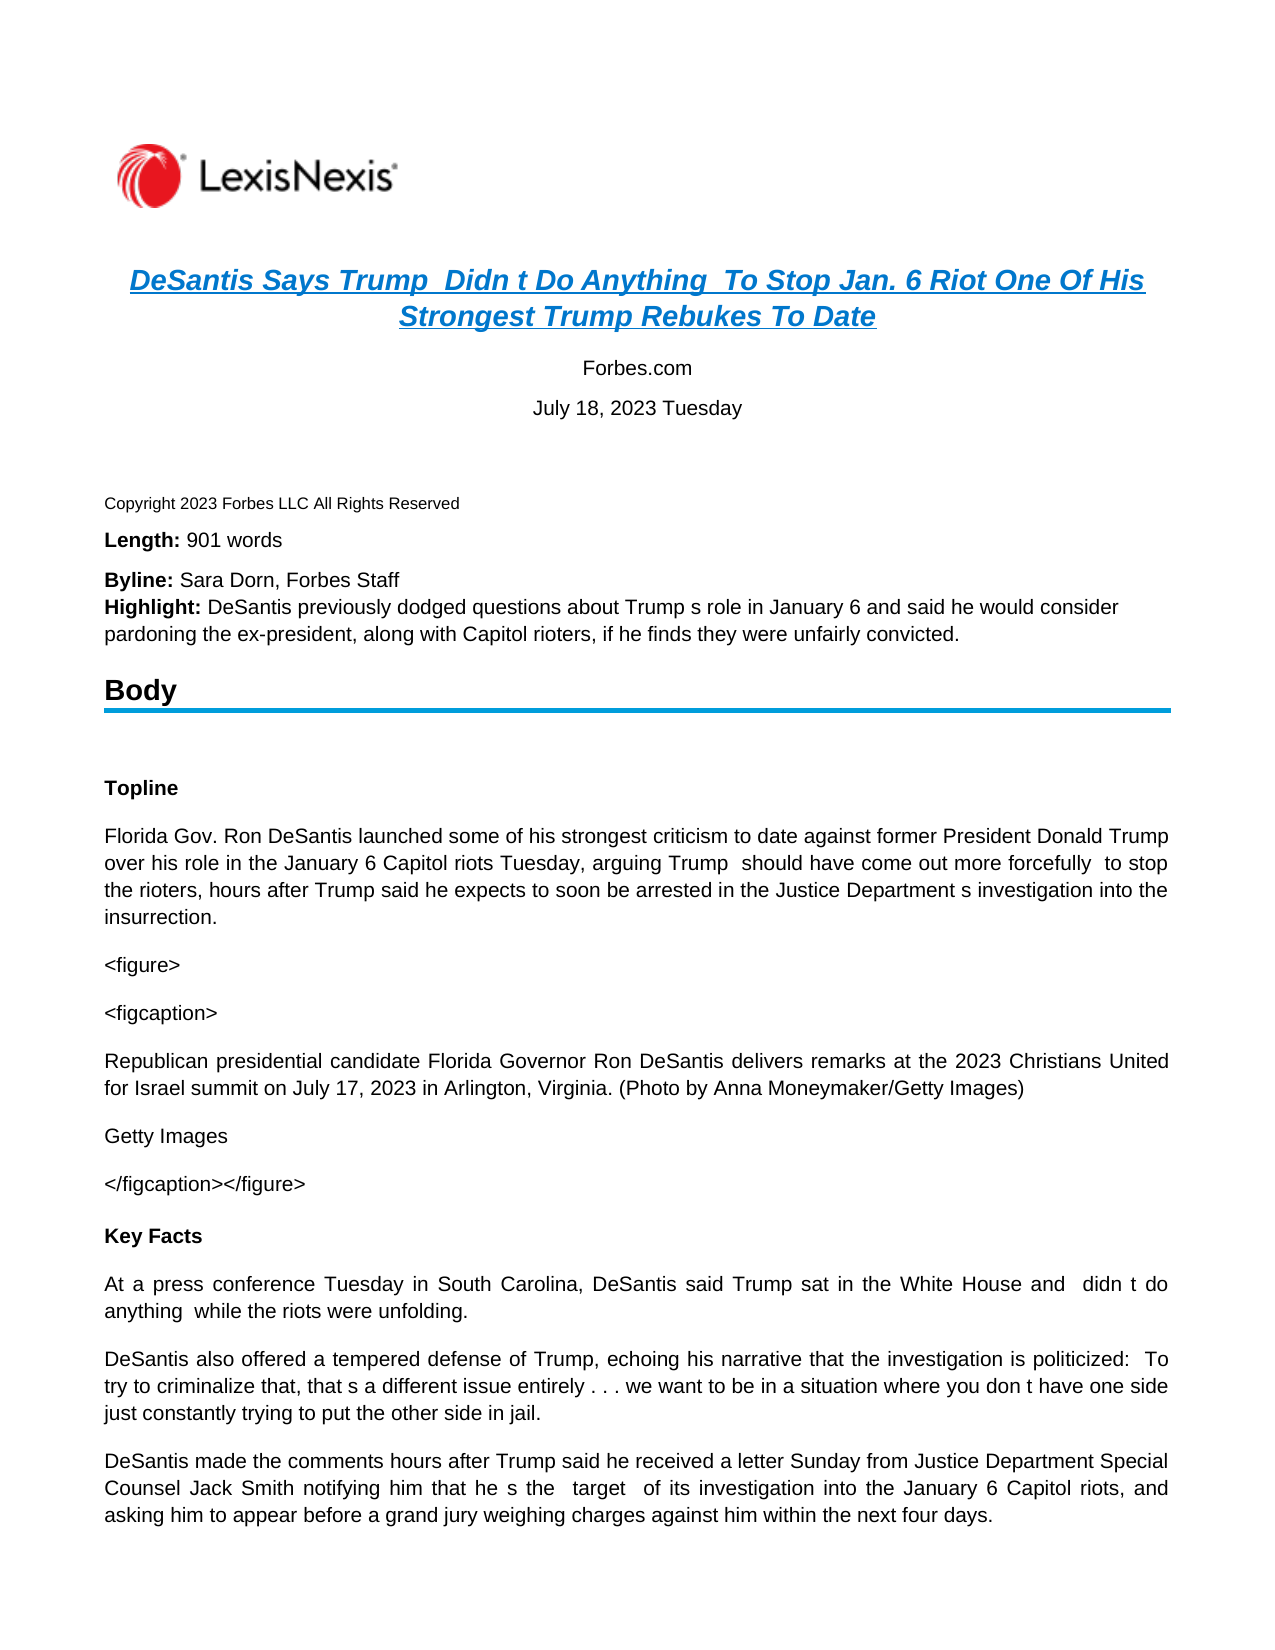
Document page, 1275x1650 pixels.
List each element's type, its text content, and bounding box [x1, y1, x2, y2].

text Highlight: DeSantis previously dodged questions about Trump s role in January 6 and said he would consider pardoning the ex-president, along with Capitol rioters, if he finds they were unfairly convicted. [104, 592, 1171, 646]
text Key Facts [104, 1221, 1171, 1248]
text Florida Gov. Ron DeSantis launched some of his strongest criticism to date against former President Donald Trump over his role in the January 6 Capitol riots Tuesday, arguing Trump should have come out more forcefully to stop the rioters, hours after Trump said he expects to soon be arrested in the Justice Department s investigation into the insurrection. [104, 821, 1171, 929]
text DeSantis also offered a tempered defense of Trump, echoing his narrative that the investigation is politicized: To try to criminalize that, that s a different issue entirely . . . we want to be in a situation where you don t have one side just constantly trying to put the other side in jail. [104, 1343, 1171, 1425]
subtitle DeSantis Says Trump Didn t Do Anything To Stop Jan. 6 Riot One Of His Strongest Trump Rebukes To Date [104, 261, 1171, 332]
text Body [104, 671, 1171, 706]
text Forbes.com [104, 353, 1171, 380]
text DeSantis made the comments hours after Trump said he received a letter Sunday from Justice Department Special Counsel Jack Smith notifying him that he s the target of its investigation into the January 6 Capitol riots, and asking him to appear before a grand jury weighing charges against him within the next four days. [104, 1446, 1171, 1527]
text July 18, 2023 Tuesday [104, 393, 1171, 420]
text Republican presidential candidate Florida Governor Ron DeSantis delivers remarks at the 2023 Christians United for Israel summit on July 17, 2023 in Arlington, Virginia. (Photo by Anna Moneymaker/Getty Images) [104, 1046, 1171, 1100]
text <figure> [104, 950, 1171, 977]
text Getty Images [104, 1121, 1171, 1148]
text Copyright 2023 Forbes LLC All Rights Reserved [104, 461, 1171, 513]
text Topline [104, 773, 1171, 800]
picture [104, 144, 412, 208]
text Length: 901 words [104, 525, 1171, 552]
text <figcaption> [104, 998, 1171, 1025]
text Byline: Sara Dorn, Forbes Staff [104, 565, 1171, 592]
text </figcaption></figure> [104, 1168, 1171, 1196]
text At a press conference Tuesday in South Carolina, DeSantis said Trump sat in the White House and didn t do anything while the riots were unfolding. [104, 1268, 1171, 1323]
